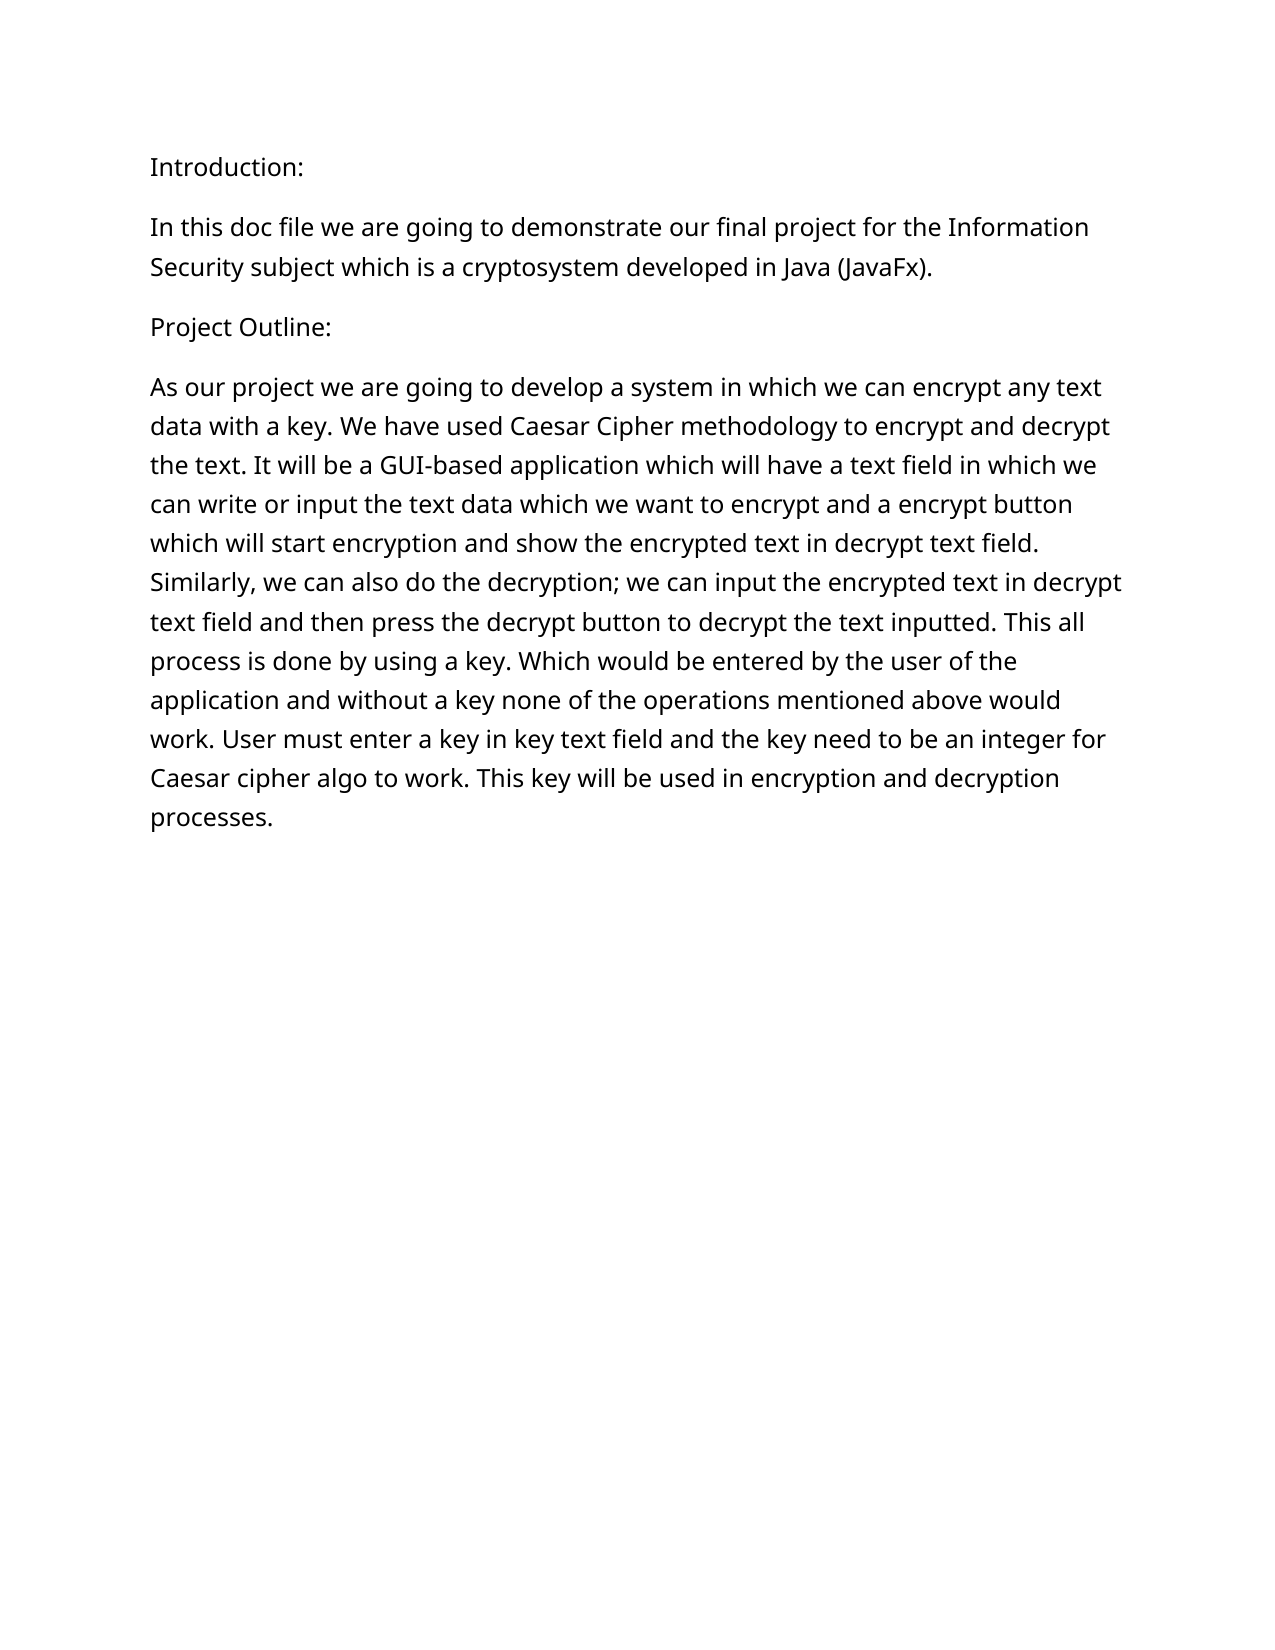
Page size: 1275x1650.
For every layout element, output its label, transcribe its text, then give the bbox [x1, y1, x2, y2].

text Project Outline: [150, 309, 1125, 343]
text In this doc file we are going to demonstrate our final project for the Information Security subject which is a cryptosystem developed in Java (JavaFx). [150, 210, 1125, 283]
text As our project we are going to develop a system in which we can encrypt any text data with a key. We have used Caesar Cipher methodology to encrypt and decrypt the text. It will be a GUI-based application which will have a text field in which we can write or input the text data which we want to encrypt and a encrypt button which will start encryption and show the encrypted text in decrypt text field. Similarly, we can also do the decryption; we can input the encrypted text in decrypt text field and then press the decrypt button to decrypt the text inputted. This all process is done by using a key. Which would be entered by the user of the application and without a key none of the operations mentioned above would work. User must enter a key in key text field and the key need to be an integer for Caesar cipher algo to work. This key will be used in encryption and decryption processes. [150, 369, 1125, 834]
text Introduction: [150, 150, 1125, 184]
